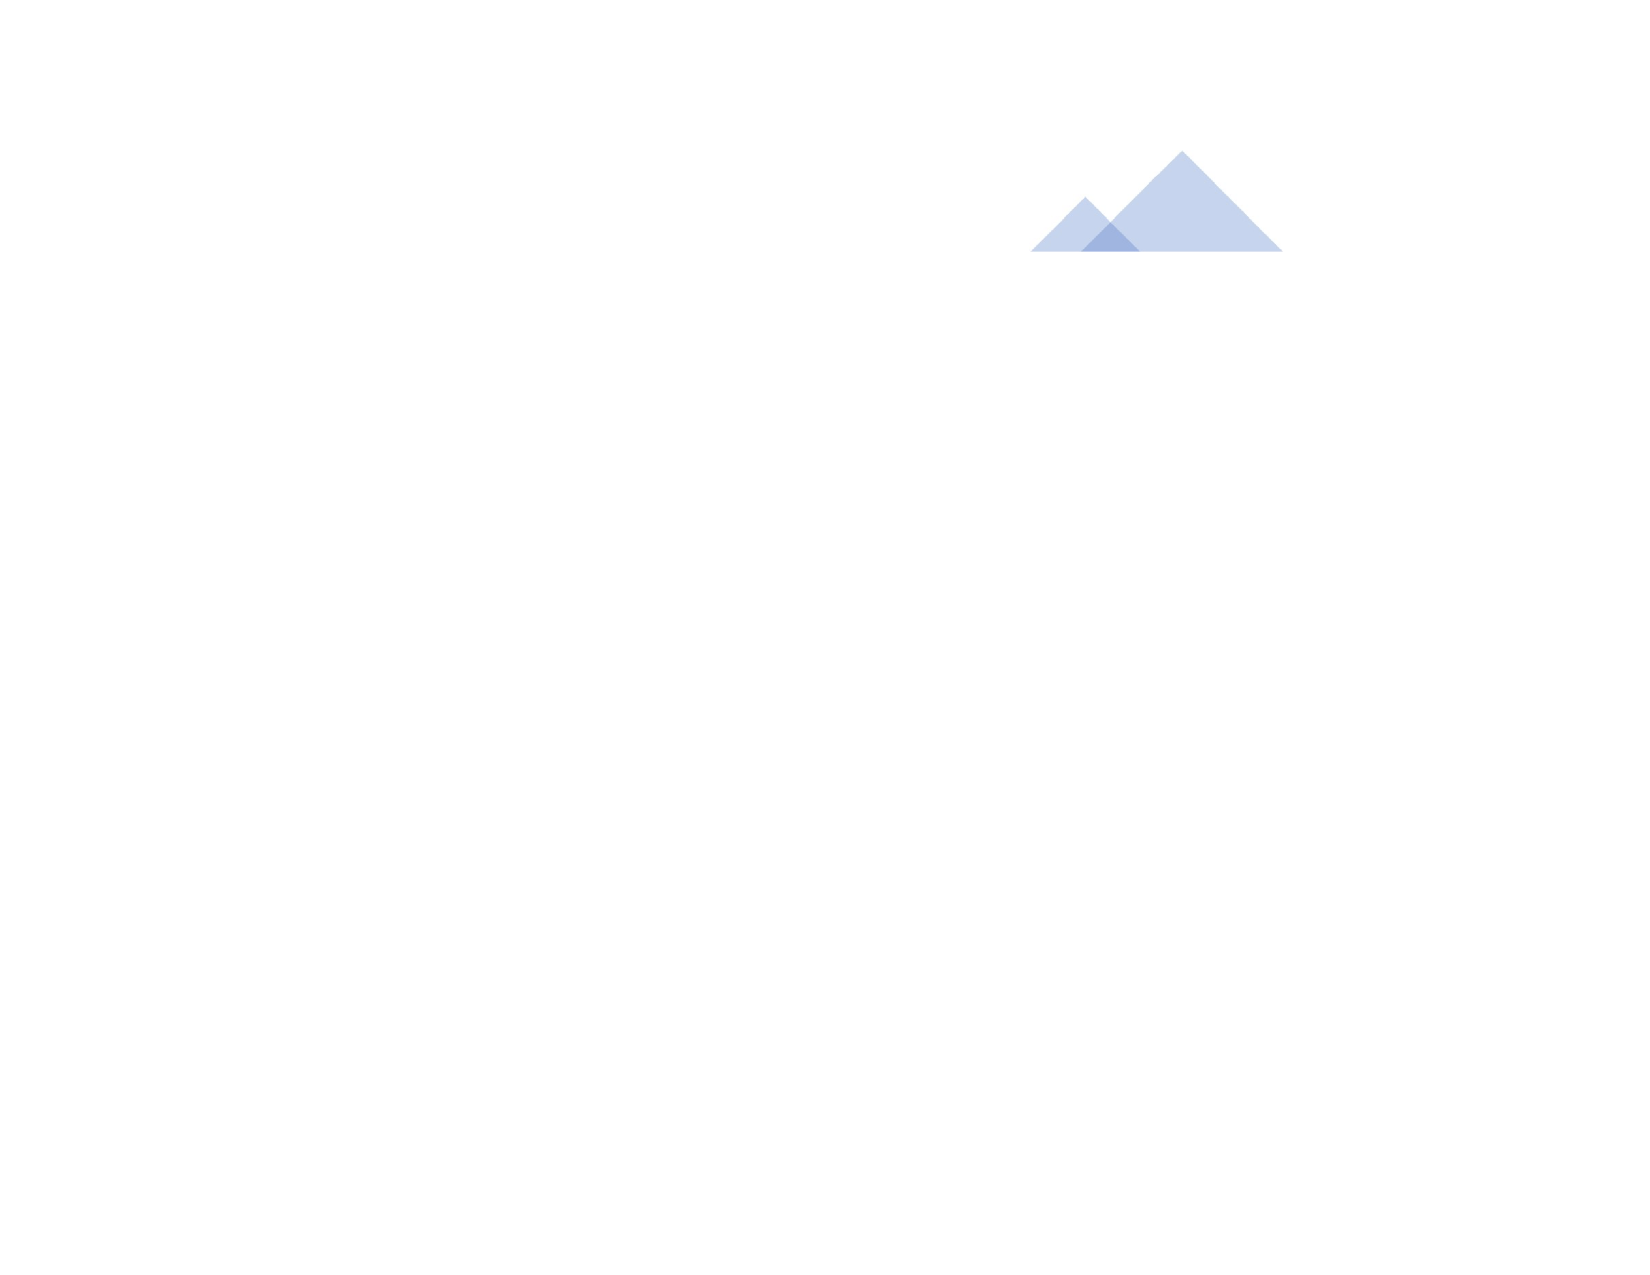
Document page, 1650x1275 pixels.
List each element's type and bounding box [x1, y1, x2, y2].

picture [1028, 150, 1284, 252]
